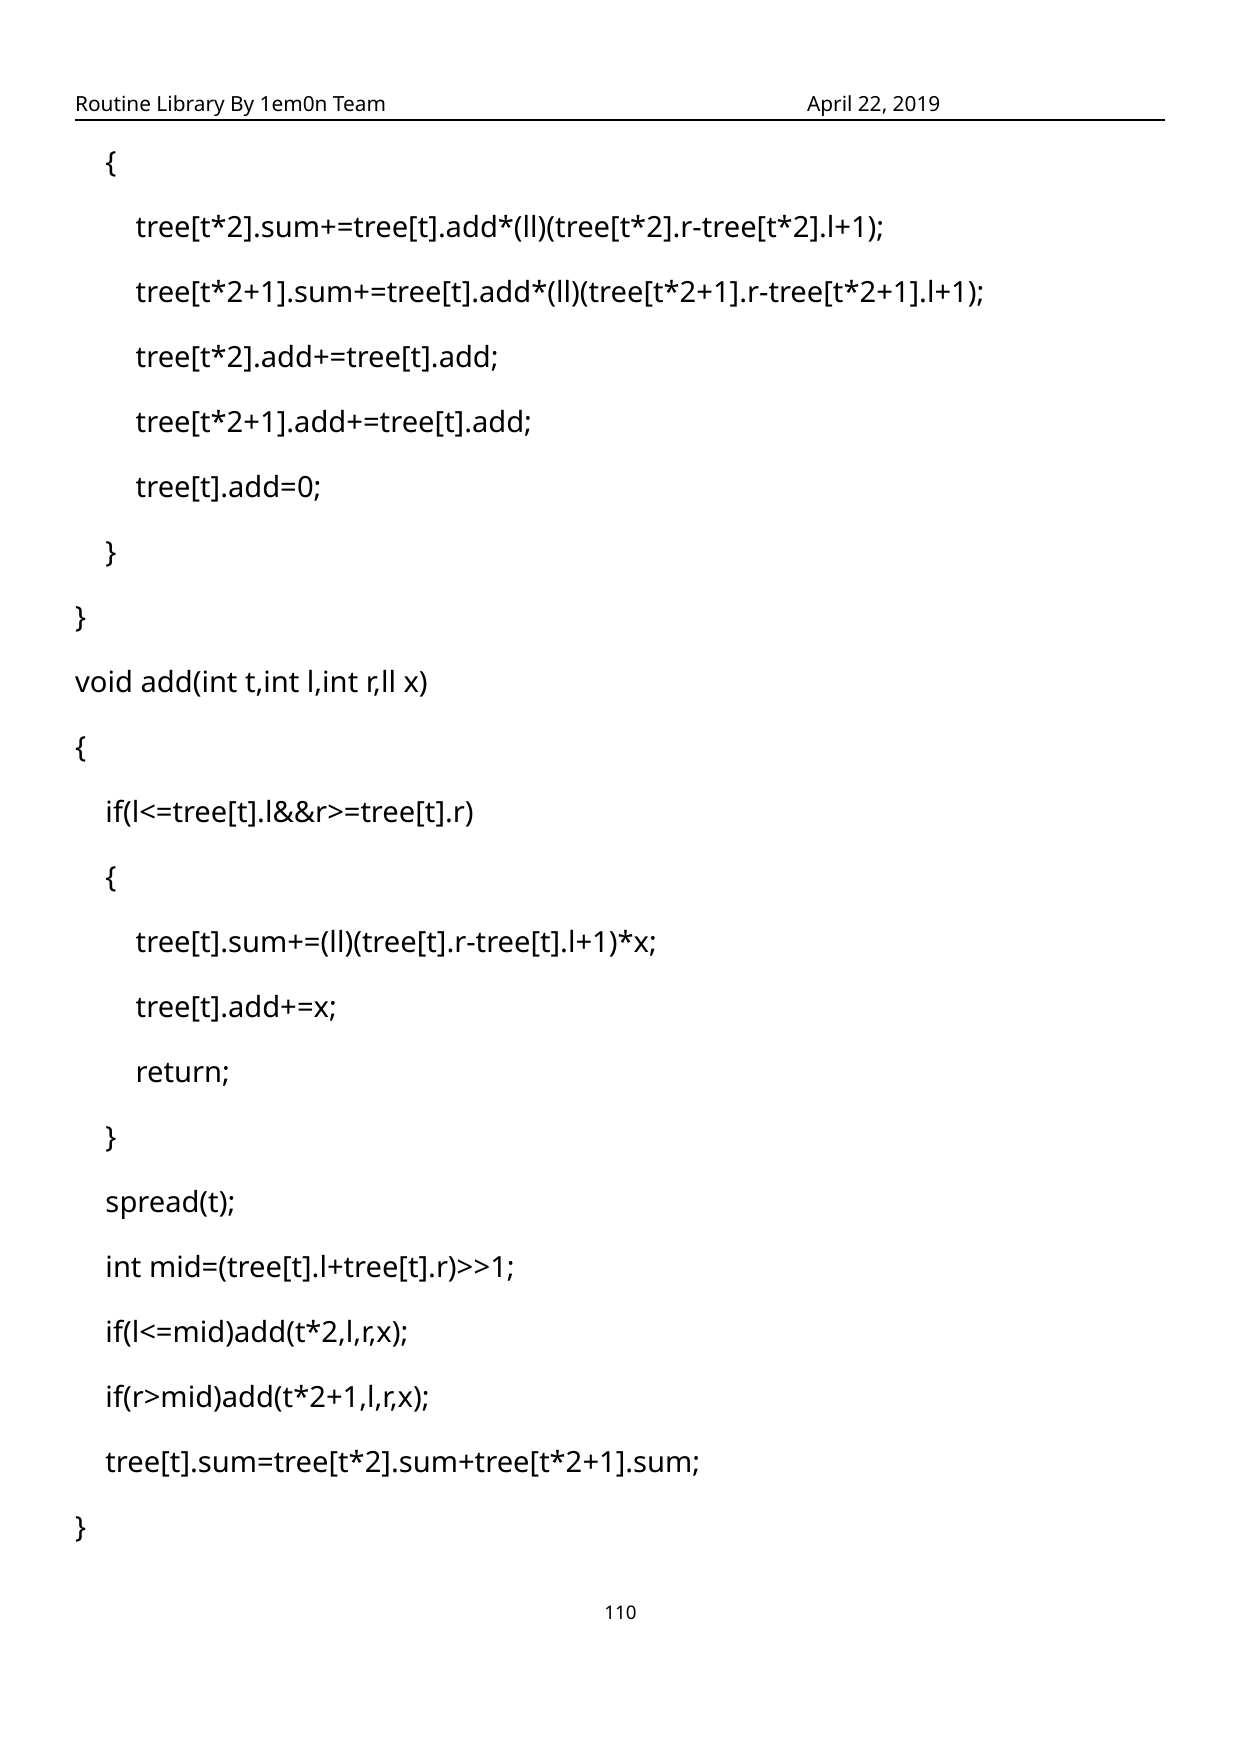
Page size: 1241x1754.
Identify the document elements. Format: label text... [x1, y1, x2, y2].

text } [75, 519, 1165, 584]
text void add(int t,int l,int r,ll x) [75, 649, 1165, 714]
text tree[t*2+1].sum+=tree[t].add*(ll)(tree[t*2+1].r-tree[t*2+1].l+1); [75, 259, 1165, 324]
text spread(t); [75, 1169, 1165, 1234]
text tree[t].add+=x; [75, 974, 1165, 1039]
text tree[t*2].sum+=tree[t].add*(ll)(tree[t*2].r-tree[t*2].l+1); [75, 194, 1165, 259]
text tree[t].sum+=(ll)(tree[t].r-tree[t].l+1)*x; [75, 909, 1165, 974]
text return; [75, 1039, 1165, 1104]
text tree[t*2].add+=tree[t].add; [75, 324, 1165, 389]
text tree[t].sum=tree[t*2].sum+tree[t*2+1].sum; [75, 1429, 1165, 1494]
text int mid=(tree[t].l+tree[t].r)>>1; [75, 1234, 1165, 1299]
text if(l<=tree[t].l&&r>=tree[t].r) [75, 779, 1165, 844]
text { [75, 714, 1165, 779]
text } [75, 584, 1165, 649]
text tree[t*2+1].add+=tree[t].add; [75, 389, 1165, 454]
text } [75, 1104, 1165, 1169]
text if(l<=mid)add(t*2,l,r,x); [75, 1299, 1165, 1364]
text { [75, 844, 1165, 909]
text } [75, 1494, 1165, 1559]
text if(r>mid)add(t*2+1,l,r,x); [75, 1364, 1165, 1429]
text tree[t].add=0; [75, 454, 1165, 519]
text { [75, 129, 1165, 194]
